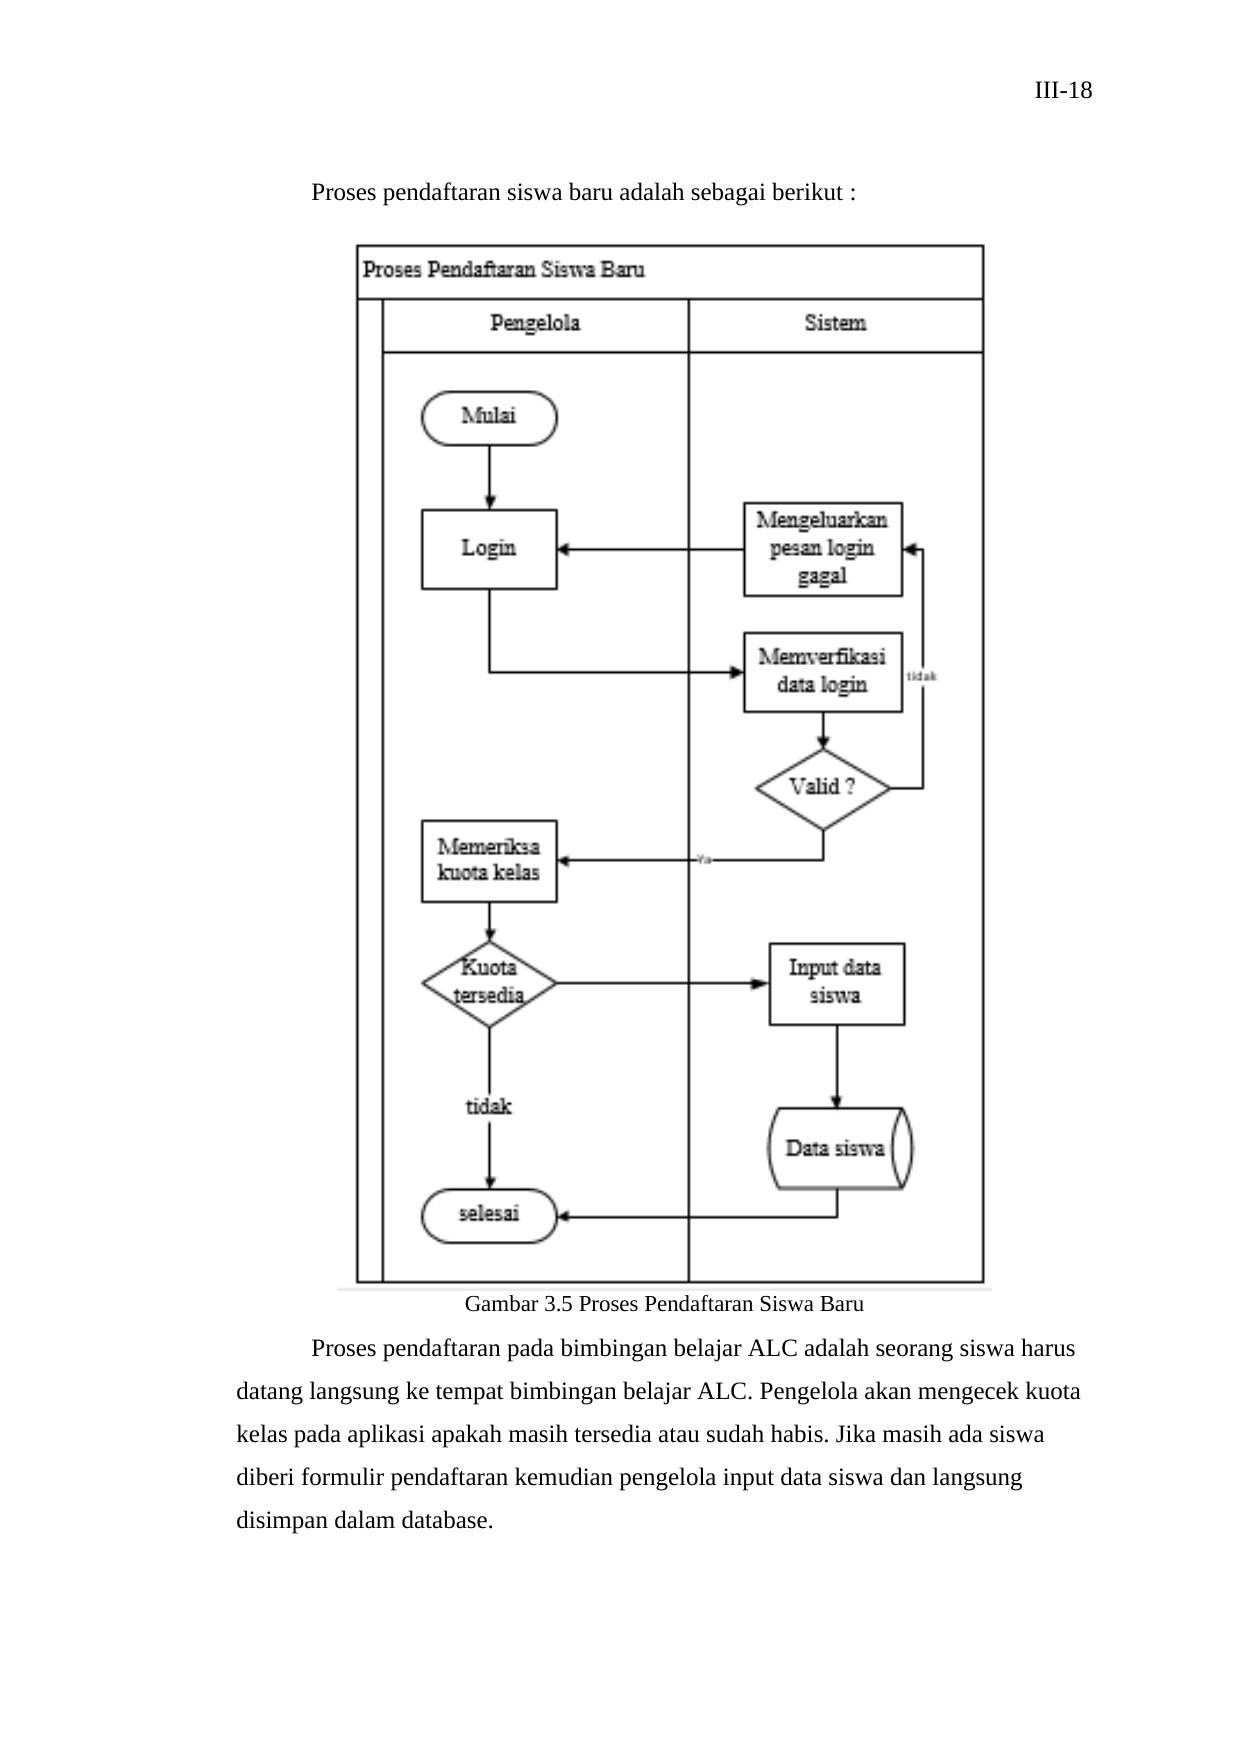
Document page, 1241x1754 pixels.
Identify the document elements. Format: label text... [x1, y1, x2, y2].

text Proses pendaftaran siswa baru adalah sebagai berikut : [236, 177, 1092, 206]
picture [336, 237, 992, 1291]
text Proses pendaftaran pada bimbingan belajar ALC adalah seorang siswa harus datang langsung ke tempat bimbingan belajar ALC. Pengelola akan mengecek kuota kelas pada aplikasi apakah masih tersedia atau sudah habis. Jika masih ada siswa diberi formulir pendaftaran kemudian pengelola input data siswa dan langsung disimpan dalam database. [236, 1333, 1092, 1534]
